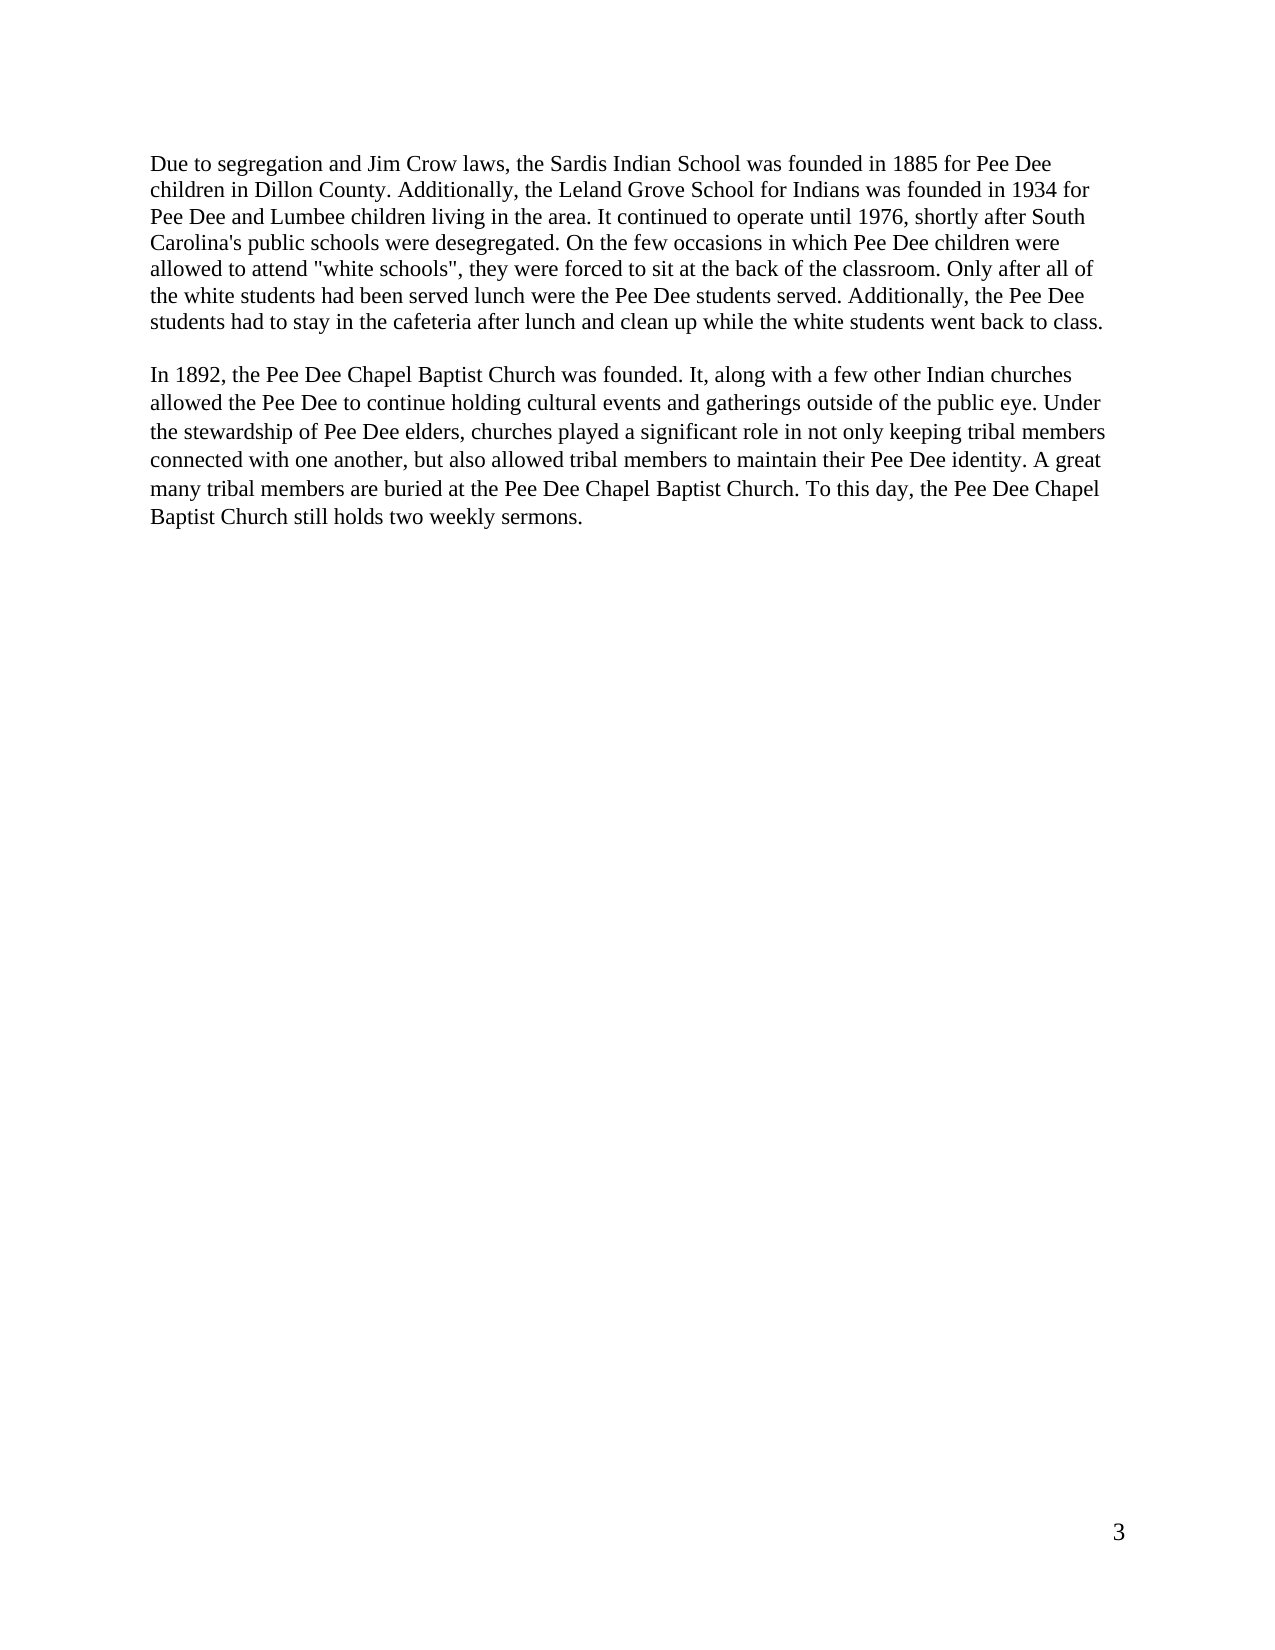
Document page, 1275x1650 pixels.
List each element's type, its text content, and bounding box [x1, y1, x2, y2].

text Due to segregation and Jim Crow laws, the Sardis Indian School was founded in 1885 for Pee Dee children in Dillon County. Additionally, the Leland Grove School for Indians was founded in 1934 for Pee Dee and Lumbee children living in the area. It continued to operate until 1976, shortly after South Carolina's public schools were desegregated. On the few occasions in which Pee Dee children were allowed to attend "white schools", they were forced to sit at the back of the classroom. Only after all of the white students had been served lunch were the Pee Dee students served. Additionally, the Pee Dee students had to stay in the cafeteria after lunch and clean up while the white students went back to class. [150, 150, 1125, 334]
text In 1892, the Pee Dee Chapel Baptist Church was founded. It, along with a few other Indian churches allowed the Pee Dee to continue holding cultural events and gatherings outside of the public eye. Under the stewardship of Pee Dee elders, churches played a significant role in not only keeping tribal members connected with one another, but also allowed tribal members to maintain their Pee Dee identity. A great many tribal members are buried at the Pee Dee Chapel Baptist Church. To this day, the Pee Dee Chapel Baptist Church still holds two weekly sermons. [150, 361, 1125, 529]
